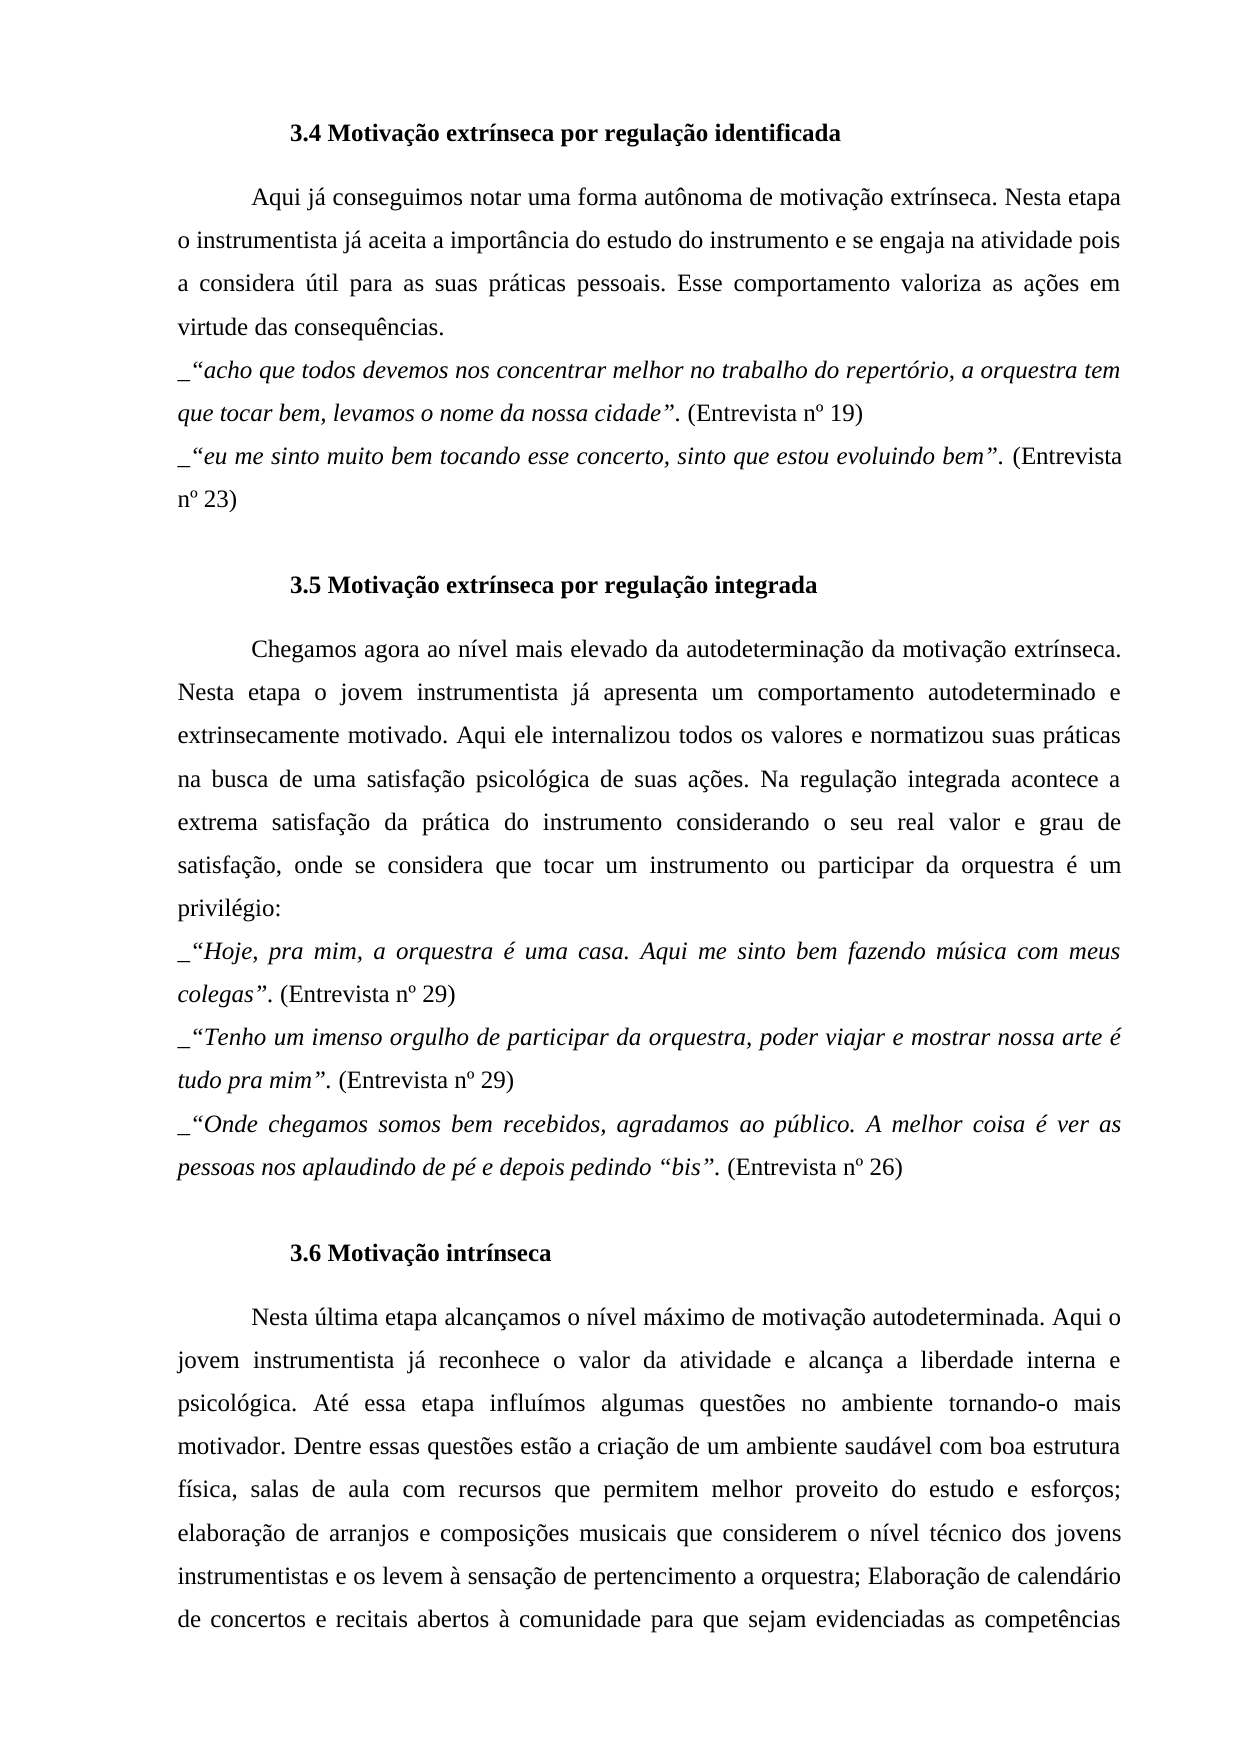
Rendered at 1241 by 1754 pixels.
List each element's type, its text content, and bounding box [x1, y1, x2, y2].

list Motivação extrínseca por regulação identificada [290, 118, 1122, 147]
text _“acho que todos devemos nos concentrar melhor no trabalho do repertório, a orquestra tem que tocar bem, levamos o nome da nossa cidade”. (Entrevista nº 19) [177, 355, 1122, 427]
text _“Onde chegamos somos bem recebidos, agradamos ao público. A melhor coisa é ver as pessoas nos aplaudindo de pé e depois pedindo “bis”. (Entrevista nº 26) [177, 1109, 1122, 1181]
text Aqui já conseguimos notar uma forma autônoma de motivação extrínseca. Nesta etapa o instrumentista já aceita a importância do estudo do instrumento e se engaja na atividade pois [177, 182, 1122, 254]
text _“Hoje, pra mim, a orquestra é uma casa. Aqui me sinto bem fazendo música com meus colegas”. (Entrevista nº 29) [177, 936, 1122, 1008]
text _“eu me sinto muito bem tocando esse concerto, sinto que estou evoluindo bem”. (Entrevista nº 23) [177, 441, 1122, 513]
text a considera útil para as suas práticas pessoais. Esse comportamento valoriza as ações em virtude das consequências. [177, 268, 1122, 340]
text Chegamos agora ao nível mais elevado da autodeterminação da motivação extrínseca. Nesta etapa o jovem instrumentista já apresenta um comportamento autodeterminado e extrinsecamente motivado. Aqui ele internalizou todos os valores e normatizou suas práticas na busca de uma satisfação psicológica de suas ações. Na regulação integrada acontece a extrema satisfação da prática do instrumento considerando o seu real valor e grau de satisfação, onde se considera que tocar um instrumento ou participar da orquestra é um privilégio: [177, 634, 1122, 922]
list Motivação extrínseca por regulação integrada [290, 570, 1122, 599]
text _“Tenho um imenso orgulho de participar da orquestra, poder viajar e mostrar nossa arte é tudo pra mim”. (Entrevista nº 29) [177, 1022, 1122, 1094]
list Motivação intrínseca [290, 1238, 1122, 1267]
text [177, 1302, 1122, 1633]
